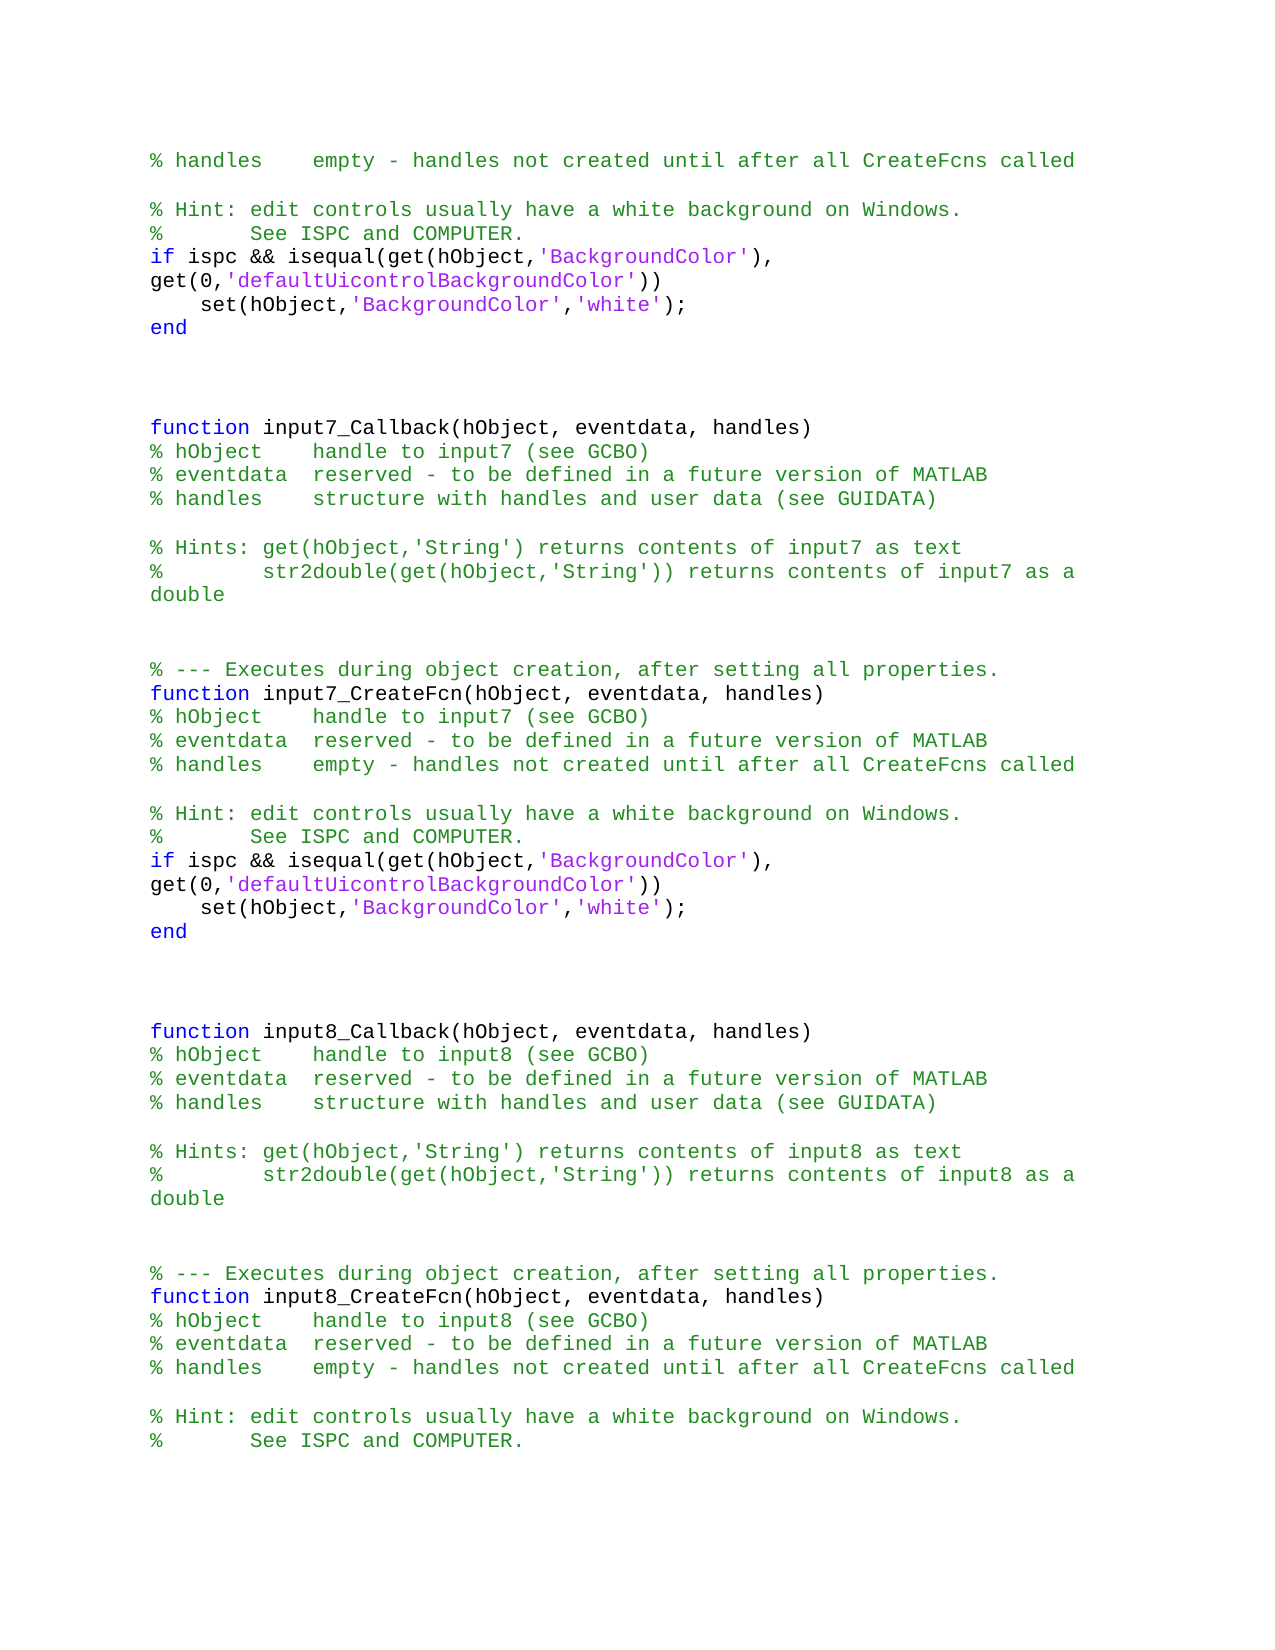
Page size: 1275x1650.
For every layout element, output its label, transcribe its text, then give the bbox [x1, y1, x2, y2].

text function input7_CreateFcn(hObject, eventdata, handles) [150, 683, 1125, 706]
text % See ISPC and COMPUTER. [150, 223, 1125, 246]
text % eventdata reserved - to be defined in a future version of MATLAB [150, 1068, 1125, 1092]
text end [150, 317, 1125, 341]
text % hObject handle to input7 (see GCBO) [150, 706, 1125, 730]
text % Hint: edit controls usually have a white background on Windows. [150, 199, 1125, 223]
text function input8_Callback(hObject, eventdata, handles) [150, 1021, 1125, 1044]
text set(hObject,'BackgroundColor','white'); [150, 294, 1125, 317]
text % handles structure with handles and user data (see GUIDATA) [150, 488, 1125, 512]
text % eventdata reserved - to be defined in a future version of MATLAB [150, 464, 1125, 488]
text % --- Executes during object creation, after setting all properties. [150, 1262, 1125, 1286]
text % handles empty - handles not created until after all CreateFcns called [150, 1357, 1125, 1381]
text % Hint: edit controls usually have a white background on Windows. [150, 803, 1125, 826]
text function input7_Callback(hObject, eventdata, handles) [150, 417, 1125, 441]
text % str2double(get(hObject,'String')) returns contents of input8 as a double [150, 1164, 1125, 1212]
text % Hints: get(hObject,'String') returns contents of input7 as text [150, 537, 1125, 561]
text % str2double(get(hObject,'String')) returns contents of input7 as a double [150, 561, 1125, 608]
text % handles empty - handles not created until after all CreateFcns called [150, 150, 1125, 174]
text % hObject handle to input8 (see GCBO) [150, 1044, 1125, 1068]
text % Hints: get(hObject,'String') returns contents of input8 as text [150, 1141, 1125, 1164]
text % See ISPC and COMPUTER. [150, 826, 1125, 850]
text set(hObject,'BackgroundColor','white'); [150, 897, 1125, 921]
text end [150, 921, 1125, 944]
text % handles structure with handles and user data (see GUIDATA) [150, 1092, 1125, 1115]
text if ispc && isequal(get(hObject,'BackgroundColor'), get(0,'defaultUicontrolBackgroundColor')) [150, 246, 1125, 294]
text function input8_CreateFcn(hObject, eventdata, handles) [150, 1286, 1125, 1310]
text % hObject handle to input8 (see GCBO) [150, 1310, 1125, 1333]
text % handles empty - handles not created until after all CreateFcns called [150, 753, 1125, 777]
text % eventdata reserved - to be defined in a future version of MATLAB [150, 730, 1125, 753]
text % eventdata reserved - to be defined in a future version of MATLAB [150, 1333, 1125, 1357]
text % --- Executes during object creation, after setting all properties. [150, 659, 1125, 683]
text % See ISPC and COMPUTER. [150, 1430, 1125, 1453]
text if ispc && isequal(get(hObject,'BackgroundColor'), get(0,'defaultUicontrolBackgroundColor')) [150, 850, 1125, 897]
text % Hint: edit controls usually have a white background on Windows. [150, 1406, 1125, 1430]
text % hObject handle to input7 (see GCBO) [150, 441, 1125, 464]
